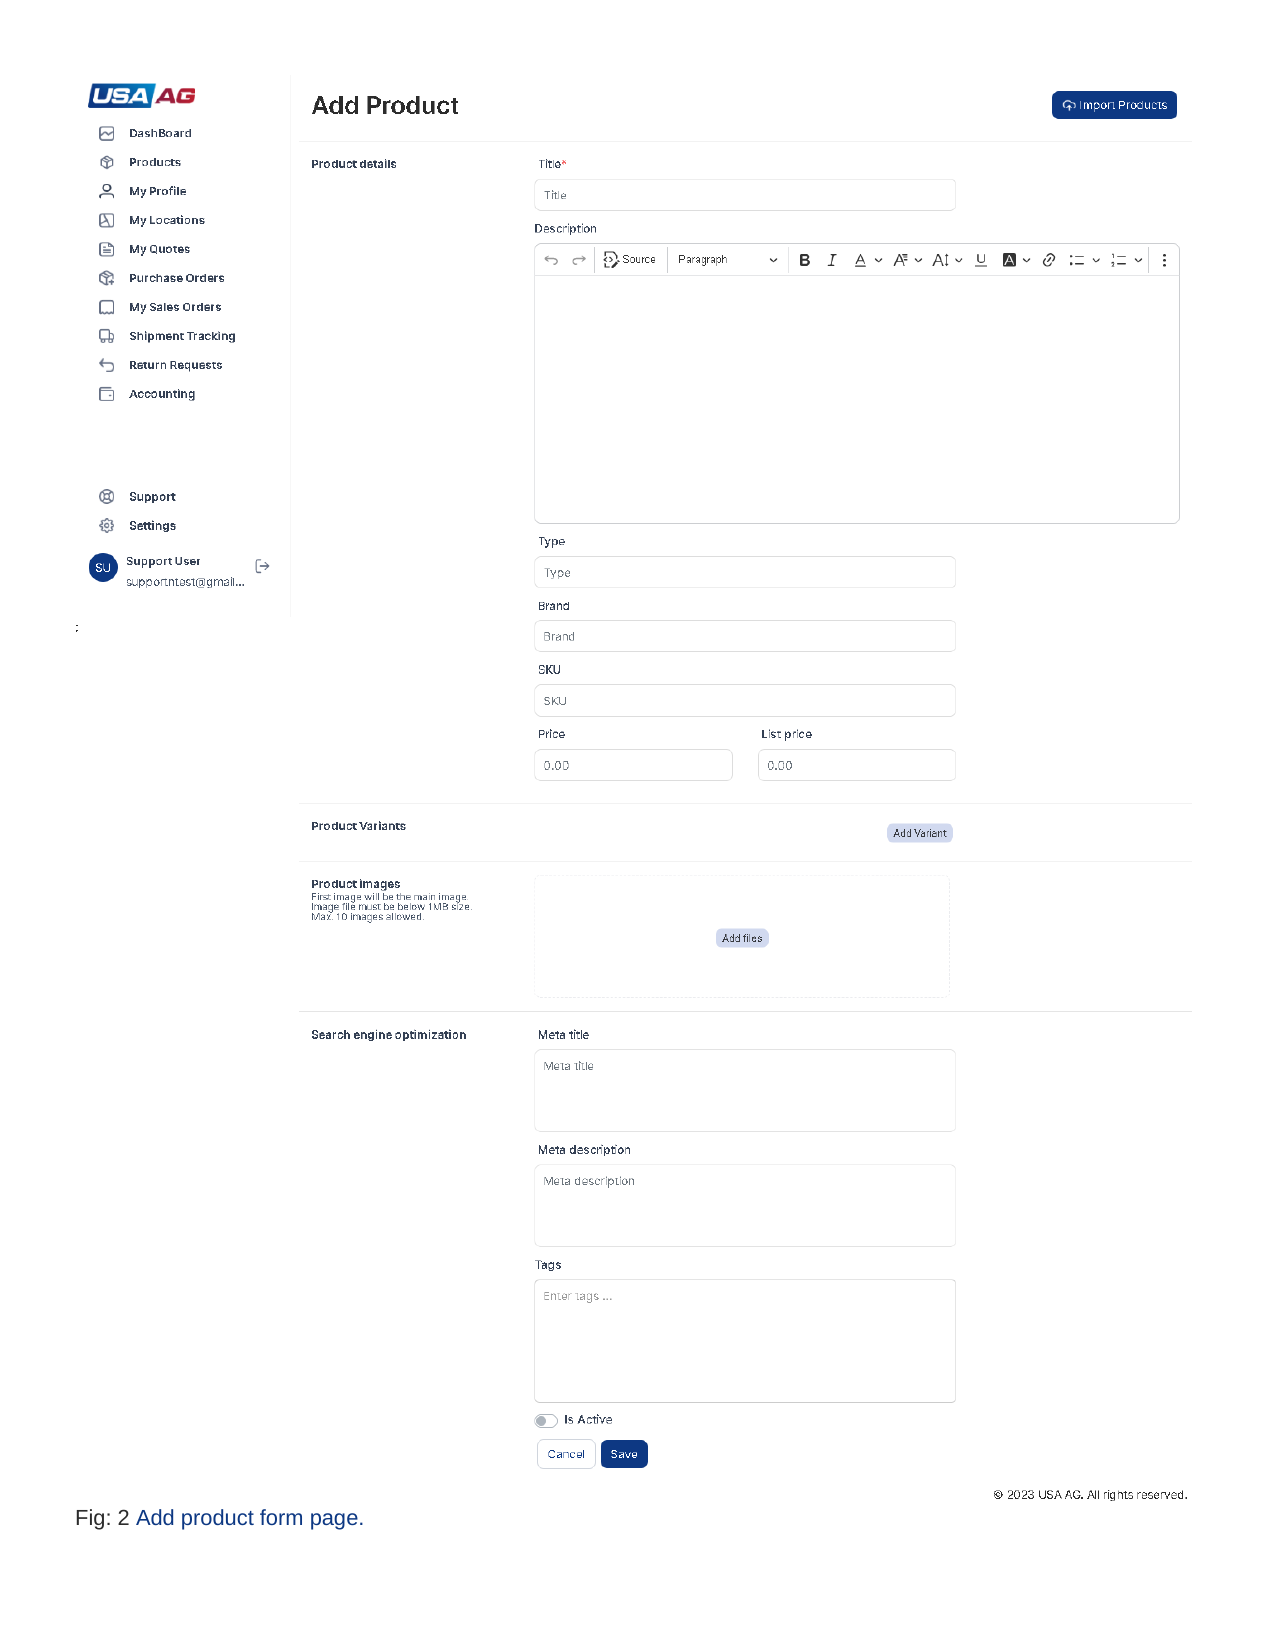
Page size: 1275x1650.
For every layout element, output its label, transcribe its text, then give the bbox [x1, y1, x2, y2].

text Fig: 2 Add product form page. [75, 1505, 1200, 1530]
picture [75, 75, 1200, 1505]
